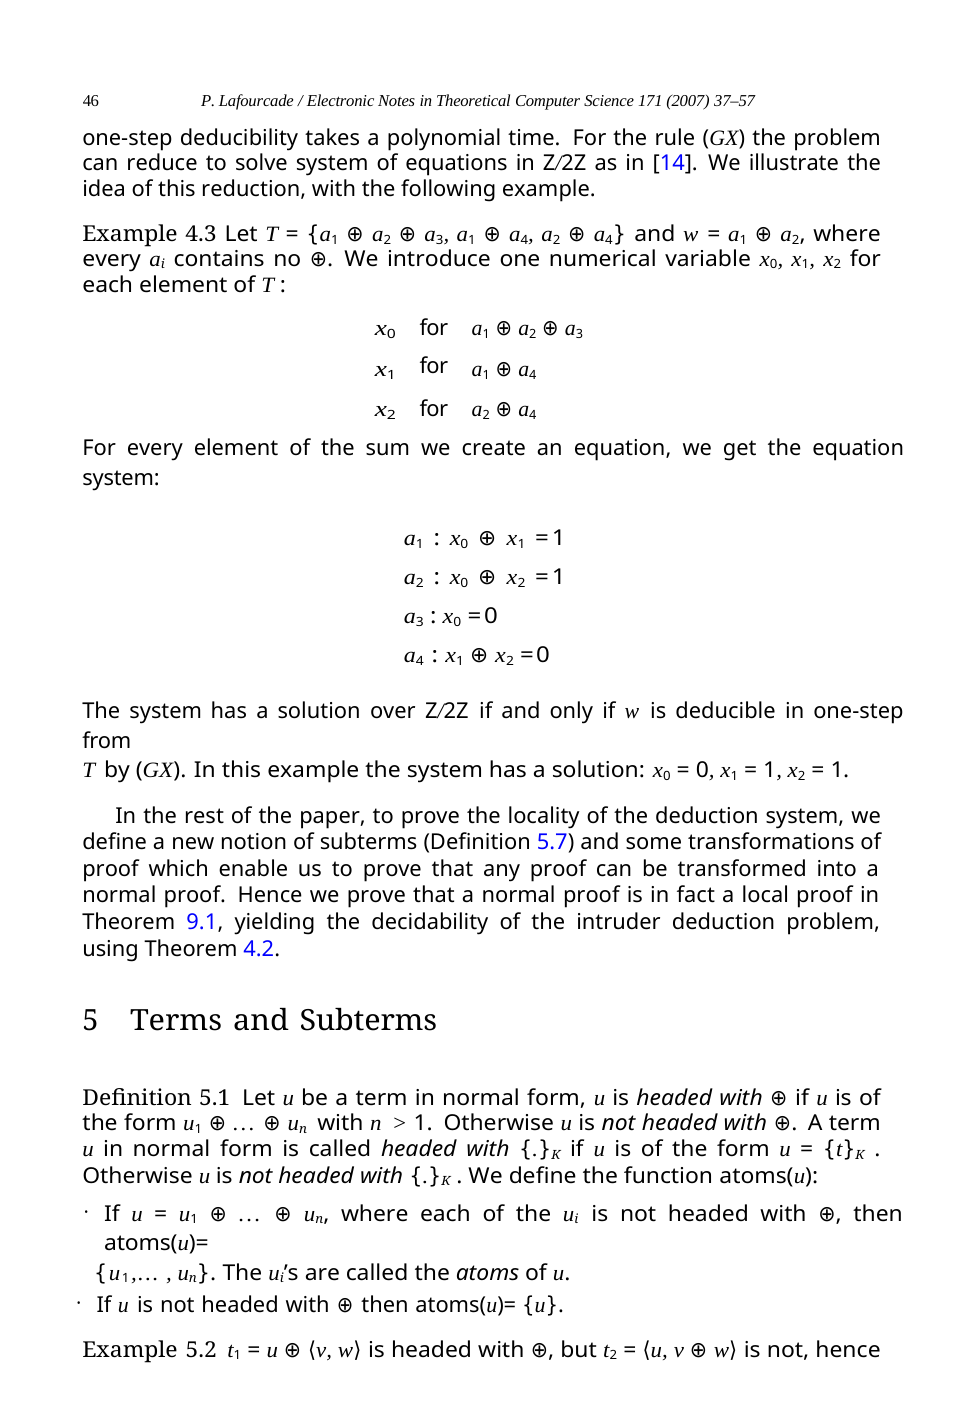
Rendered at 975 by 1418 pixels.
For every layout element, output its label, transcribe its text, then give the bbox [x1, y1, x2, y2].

text Example 4.3 Let T = {a1 ⊕ a2 ⊕ a3, a1 ⊕ a4, a2 ⊕ a4} and w = a1 ⊕ a2, where every ai contains no ⊕. We introduce one numerical variable x0, x1, x2 for each element of T : [82, 221, 881, 298]
text The system has a solution over Z/2Z if and only if w is deducible in one-step from [82, 695, 904, 754]
text a1 : x0 ⊕ x1 =1 a2 : x0 ⊕ x2 =1 a3 : x0 =0 [403, 522, 566, 629]
table_cell a2 ⊕ a4 [459, 391, 593, 424]
text For every element of the sum we create an equation, we get the equation system: [82, 432, 904, 492]
text T by (GX). In this example the system has a solution: x0 = 0, x1 = 1, x2 = 1. [82, 754, 904, 784]
table_cell x1 [369, 350, 408, 391]
table_header for [408, 317, 459, 349]
text In the rest of the paper, to prove the locality of the deduction system, we define a new notion of subterms (Definition 5.7) and some transformations of proof which enable us to prove that any proof can be transformed into a normal proof. Hence we prove that a normal proof is in fact a local proof in Theorem 9.1, yielding the decidability of the intruder deduction problem, using Theorem 4.2. [82, 802, 881, 963]
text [82, 1336, 881, 1362]
table_header x0 [369, 317, 408, 349]
table_cell for [408, 391, 459, 424]
text a4 : x1 ⊕ x2 =0 [403, 639, 904, 669]
text Definition 5.1 Let u be a term in normal form, u is headed with ⊕ if u is of the form u1 ⊕ ... ⊕ un with n > 1. Otherwise u is not headed with ⊕. A term u in normal form is called headed with {.}K if u is of the form u = {t}K . Otherwise u is not headed with {.}K . We define the function atoms(u): [82, 1084, 881, 1189]
text one-step deducibility takes a polynomial time. For the rule (GX) the problem can reduce to solve system of equations in Z/2Z as in [14]. We illustrate the idea of this reduction, with the following example. [82, 124, 881, 203]
table_cell x2 [369, 391, 408, 424]
list If u is not headed with ⊕ then atoms(u)= {u}. [71, 1289, 564, 1319]
text {u1,... , un}. The ui’s are called the atoms of u. [71, 1257, 571, 1286]
table_cell a1 ⊕ a4 [459, 350, 593, 391]
table_cell for [408, 350, 459, 391]
subtitle Terms and Subterms [82, 999, 904, 1039]
list If u = u1 ⊕ ... ⊕ un, where each of the ui is not headed with ⊕, then atoms(u)= [83, 1197, 904, 1257]
table_header a1 ⊕ a2 ⊕ a3 [459, 317, 593, 349]
